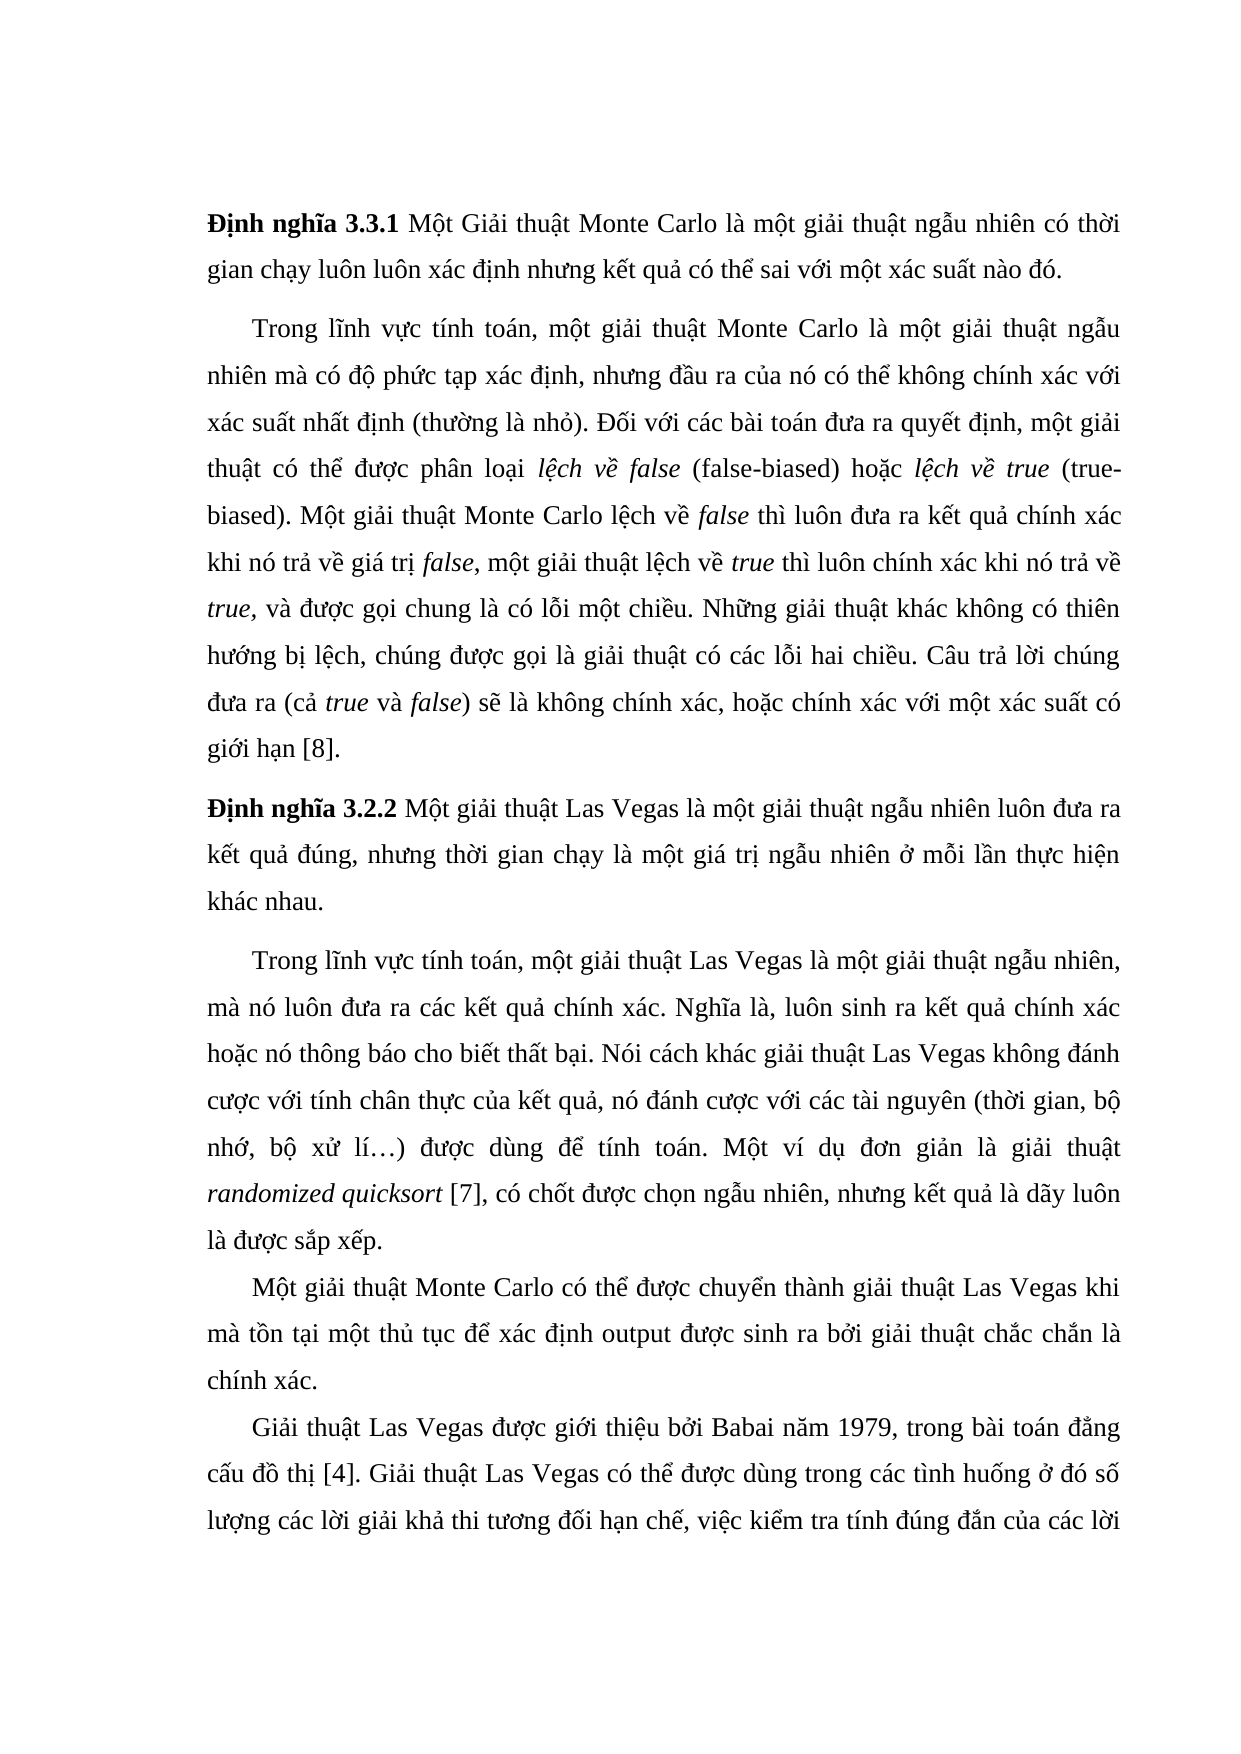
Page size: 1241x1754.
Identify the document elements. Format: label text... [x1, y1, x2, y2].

text Định nghĩa 3.3.1 Một Giải thuật Monte Carlo là một giải thuật ngẫu nhiên có thời gian chạy luôn luôn xác định nhưng kết quả có thể sai với một xác suất nào đó. [207, 207, 1122, 284]
text Trong lĩnh vực tính toán, một giải thuật Monte Carlo là một giải thuật ngẫu nhiên mà có độ phức tạp xác định, nhưng đầu ra của nó có thể không chính xác với xác suất nhất định (thường là nhỏ). Đối với các bài toán đưa ra quyết định, một giải thuật có thể được phân loại lệch về false (false-biased) hoặc lệch về true (true-biased). Một giải thuật Monte Carlo lệch về false thì luôn đưa ra kết quả chính xác khi nó trả về giá trị false, một giải thuật lệch về true thì luôn chính xác khi nó trả về true, và được gọi chung là có lỗi một chiều. Những giải thuật khác không có thiên hướng bị lệch, chúng được gọi là giải thuật có các lỗi hai chiều. Câu trả lời chúng đưa ra (cả true và false) sẽ là không chính xác, hoặc chính xác với một xác suất có giới hạn [8]. [207, 313, 1122, 764]
text Định nghĩa 3.2.2 Một giải thuật Las Vegas là một giải thuật ngẫu nhiên luôn đưa ra kết quả đúng, nhưng thời gian chạy là một giá trị ngẫu nhiên ở mỗi lần thực hiện khác nhau. [207, 792, 1122, 916]
text Trong lĩnh vực tính toán, một giải thuật Las Vegas là một giải thuật ngẫu nhiên, mà nó luôn đưa ra các kết quả chính xác. Nghĩa là, luôn sinh ra kết quả chính xác hoặc nó thông báo cho biết thất bại. Nói cách khác giải thuật Las Vegas không đánh cược với tính chân thực của kết quả, nó đánh cược với các tài nguyên (thời gian, bộ nhớ, bộ xử lí…) được dùng để tính toán. Một ví dụ đơn giản là giải thuật randomized quicksort [7], có chốt được chọn ngẫu nhiên, nhưng kết quả là dãy luôn là được sắp xếp. [207, 944, 1122, 1255]
text Một giải thuật Monte Carlo có thể được chuyển thành giải thuật Las Vegas khi mà tồn tại một thủ tục để xác định output được sinh ra bởi giải thuật chắc chắn là chính xác. [207, 1271, 1122, 1395]
